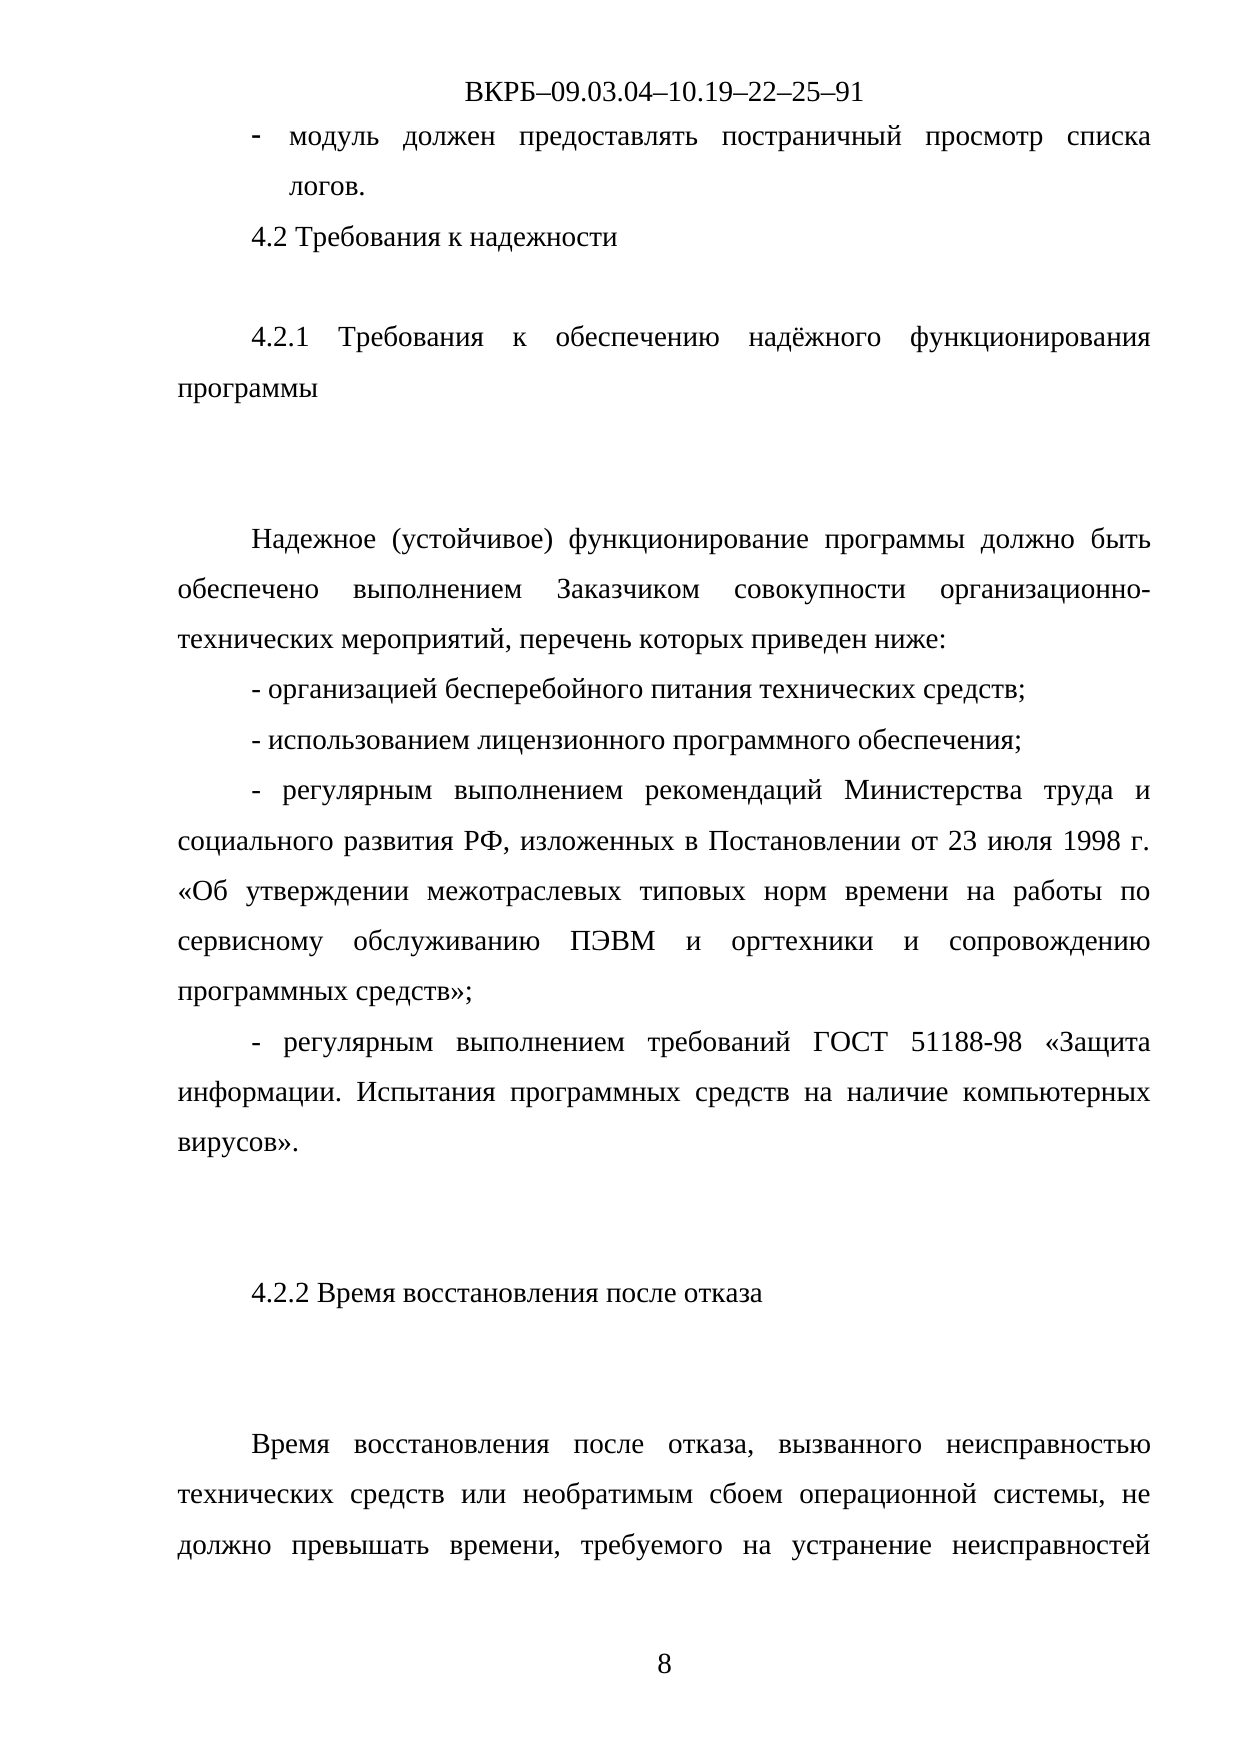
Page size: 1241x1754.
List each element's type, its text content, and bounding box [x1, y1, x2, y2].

list модуль должен предоставлять постраничный просмотр списка логов. [251, 118, 1152, 202]
text Надежное (устойчивое) функционирование программы должно быть обеспечено выполнением Заказчиком совокупности организационно-технических мероприятий, перечень которых приведен ниже: [177, 521, 1152, 655]
text - использованием лицензионного программного обеспечения; [177, 722, 1152, 756]
text 4.2 Требования к надежности [177, 219, 1152, 252]
text - регулярным выполнением требований ГОСТ 51188-98 «Защита информации. Испытания программных средств на наличие компьютерных вирусов». [177, 1024, 1152, 1158]
subtitle 4.2.1 Требования к обеспечению надёжного функционирования программы [177, 319, 1152, 403]
text - организацией бесперебойного питания технических средств; [177, 672, 1152, 705]
text - регулярным выполнением рекомендаций Министерства труда и социального развития РФ, изложенных в Постановлении от 23 июля 1998 г. «Об утверждении межотраслевых типовых норм времени на работы по сервисному обслуживанию ПЭВМ и оргтехники и сопровождению программных средств»; [177, 772, 1152, 1007]
subtitle 4.2.2 Время восстановления после отказа [177, 1275, 1152, 1309]
